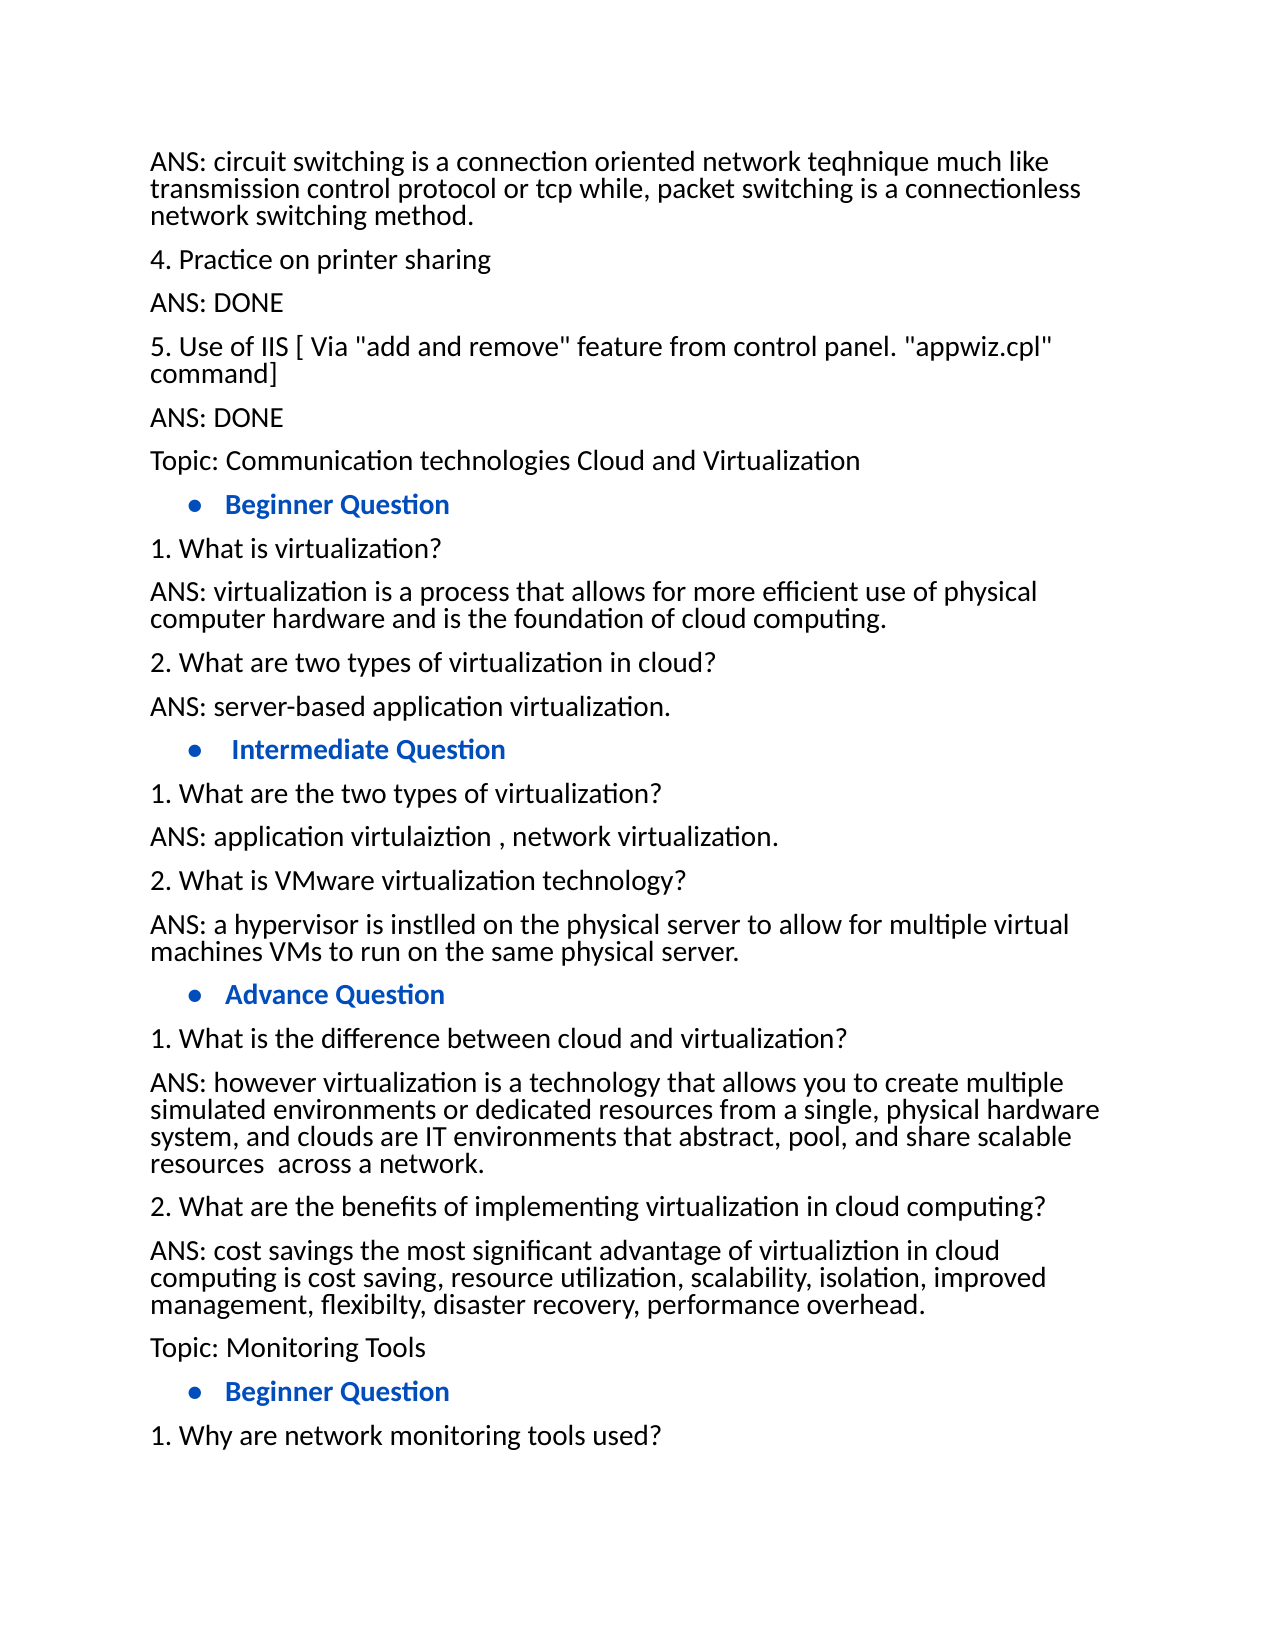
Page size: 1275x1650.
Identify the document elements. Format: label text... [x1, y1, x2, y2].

text ANS: server-based application virtualization. [150, 694, 1125, 721]
text 1. What is virtualization? [150, 536, 1125, 563]
text 1. Why are network monitoring tools used? [150, 1424, 1125, 1451]
text ANS: a hypervisor is instlled on the physical server to allow for multiple virtual machines VMs to run on the same physical server. [150, 913, 1125, 967]
text ANS: DONE [150, 406, 1125, 432]
text 1. What is the difference between cloud and virtualization? [150, 1027, 1125, 1054]
text Topic: Monitoring Tools [150, 1336, 1125, 1363]
text 2. What are two types of virtualization in cloud? [150, 651, 1125, 678]
text ANS: circuit switching is a connection oriented network teqhnique much like transmission control protocol or tcp while, packet switching is a connectionless network switching method. [150, 150, 1125, 231]
text 4. Practice on printer sharing [150, 248, 1125, 274]
text ANS: application virtulaiztion , network virtualization. [150, 825, 1125, 852]
list Intermediate Question [187, 738, 1125, 765]
list Beginner Question [187, 493, 1125, 520]
text ANS: virtualization is a process that allows for more efficient use of physical computer hardware and is the foundation of cloud computing. [150, 580, 1125, 634]
list Advance Question [187, 983, 1125, 1010]
list Beginner Question [187, 1380, 1125, 1407]
text ANS: however virtualization is a technology that allows you to create multiple simulated environments or dedicated resources from a single, physical hardware system, and clouds are IT environments that abstract, pool, and share scalable resources across a network. [150, 1071, 1125, 1178]
text Topic: Communication technologies Cloud and Virtualization [150, 449, 1125, 476]
text 1. What are the two types of virtualization? [150, 782, 1125, 809]
text 2. What are the benefits of implementing virtualization in cloud computing? [150, 1195, 1125, 1222]
text ANS: cost savings the most significant advantage of virtualiztion in cloud computing is cost saving, resource utilization, scalability, isolation, improved management, flexibilty, disaster recovery, performance overhead. [150, 1239, 1125, 1320]
text 5. Use of IIS [ Via "add and remove" feature from control panel. "appwiz.cpl" command] [150, 335, 1125, 389]
text ANS: DONE [150, 291, 1125, 318]
text 2. What is VMware virtualization technology? [150, 869, 1125, 896]
